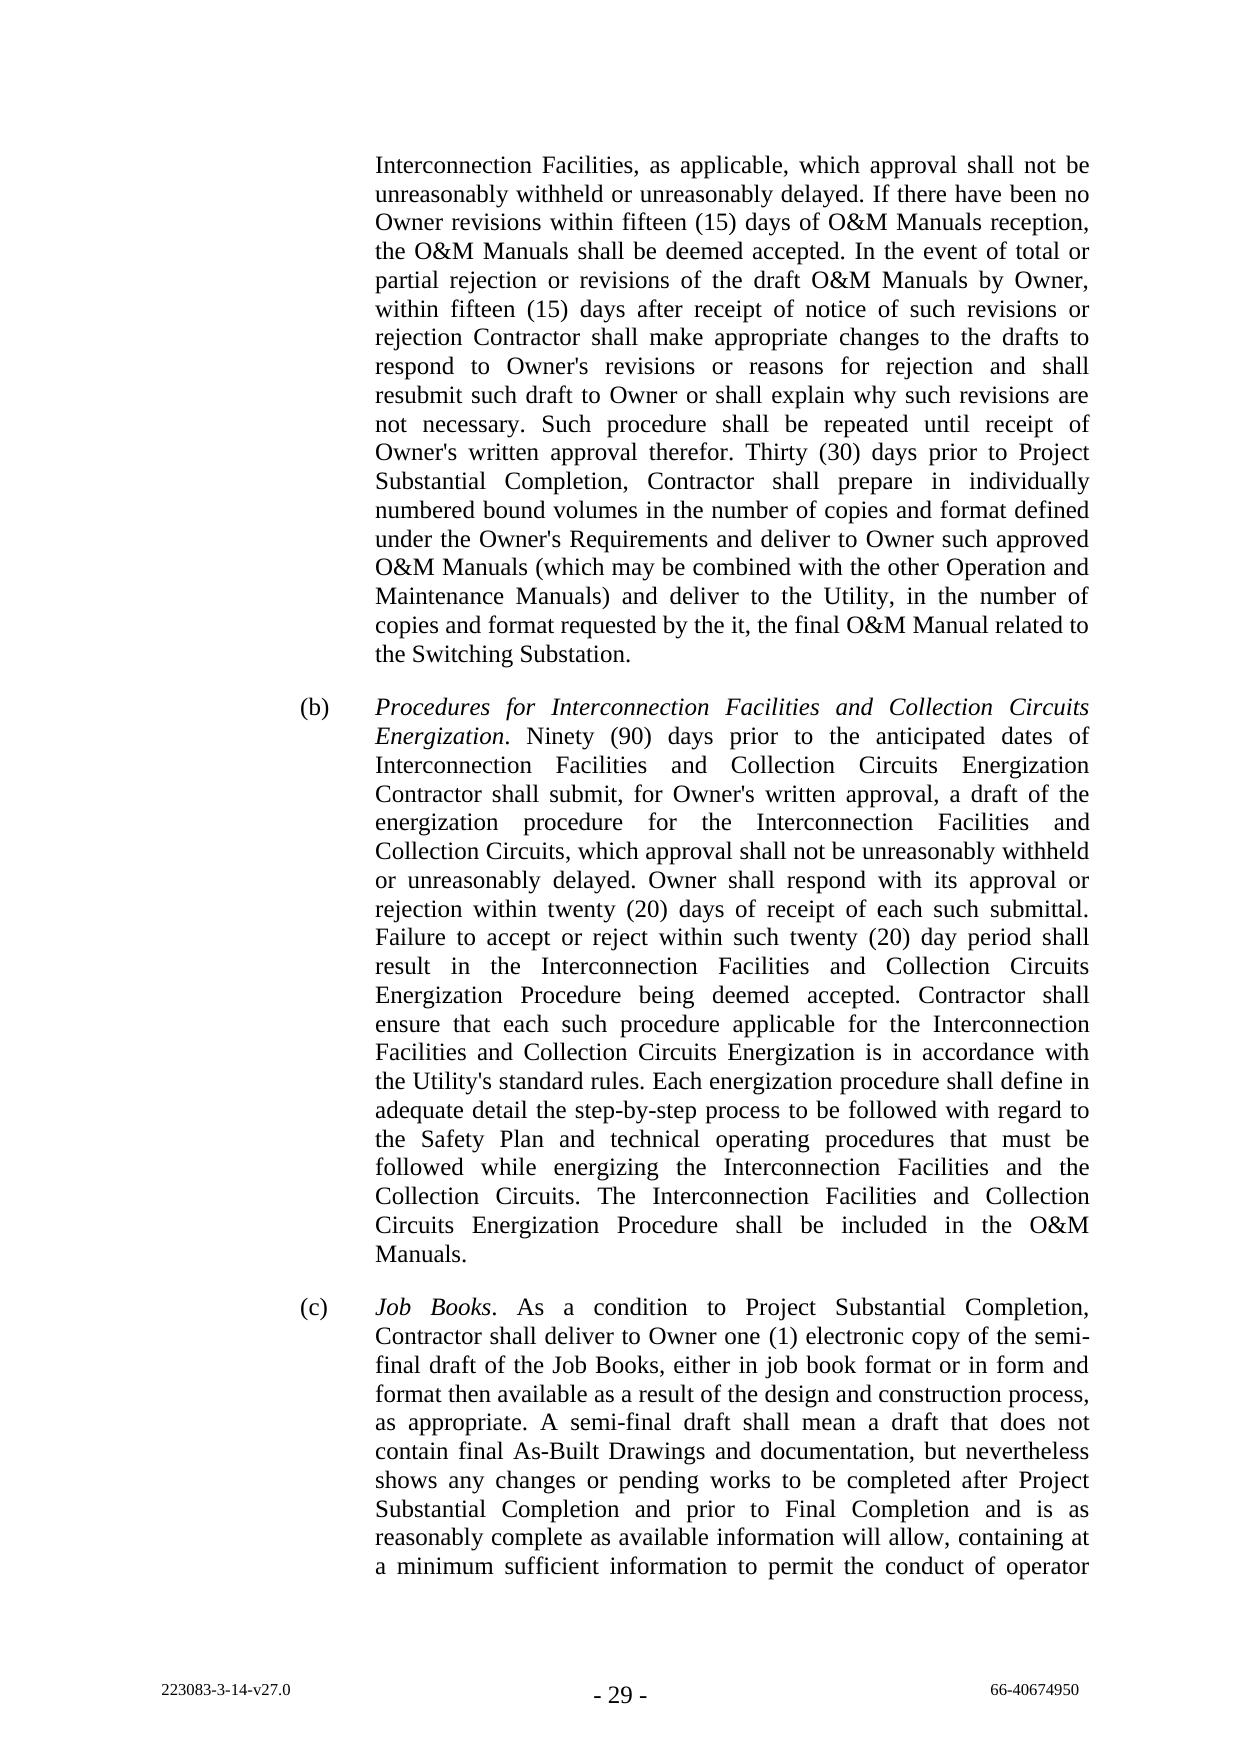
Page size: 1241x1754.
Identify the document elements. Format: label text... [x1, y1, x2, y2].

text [300, 150, 1090, 667]
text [300, 1292, 1090, 1580]
text Procedures for Interconnection Facilities and Collection Circuits Energization. Ninety (90) days prior to the anticipated dates of Interconnection Facilities and Collection Circuits Energization Contractor shall submit, for Owner's written approval, a draft of the energization procedure for the Interconnection Facilities and Collection Circuits, which approval shall not be unreasonably withheld or unreasonably delayed. Owner shall respond with its approval or rejection within twenty (20) days of receipt of each such submittal. Failure to accept or reject within such twenty (20) day period shall result in the Interconnection Facilities and Collection Circuits Energization Procedure being deemed accepted. Contractor shall ensure that each such procedure applicable for the Interconnection Facilities and Collection Circuits Energization is in accordance with the Utility's standard rules. Each energization procedure shall define in adequate detail the step-by-step process to be followed with regard to the Safety Plan and technical operating procedures that must be followed while energizing the Interconnection Facilities and the Collection Circuits. The Interconnection Facilities and Collection Circuits Energization Procedure shall be included in the O&M Manuals. [300, 692, 1090, 1267]
